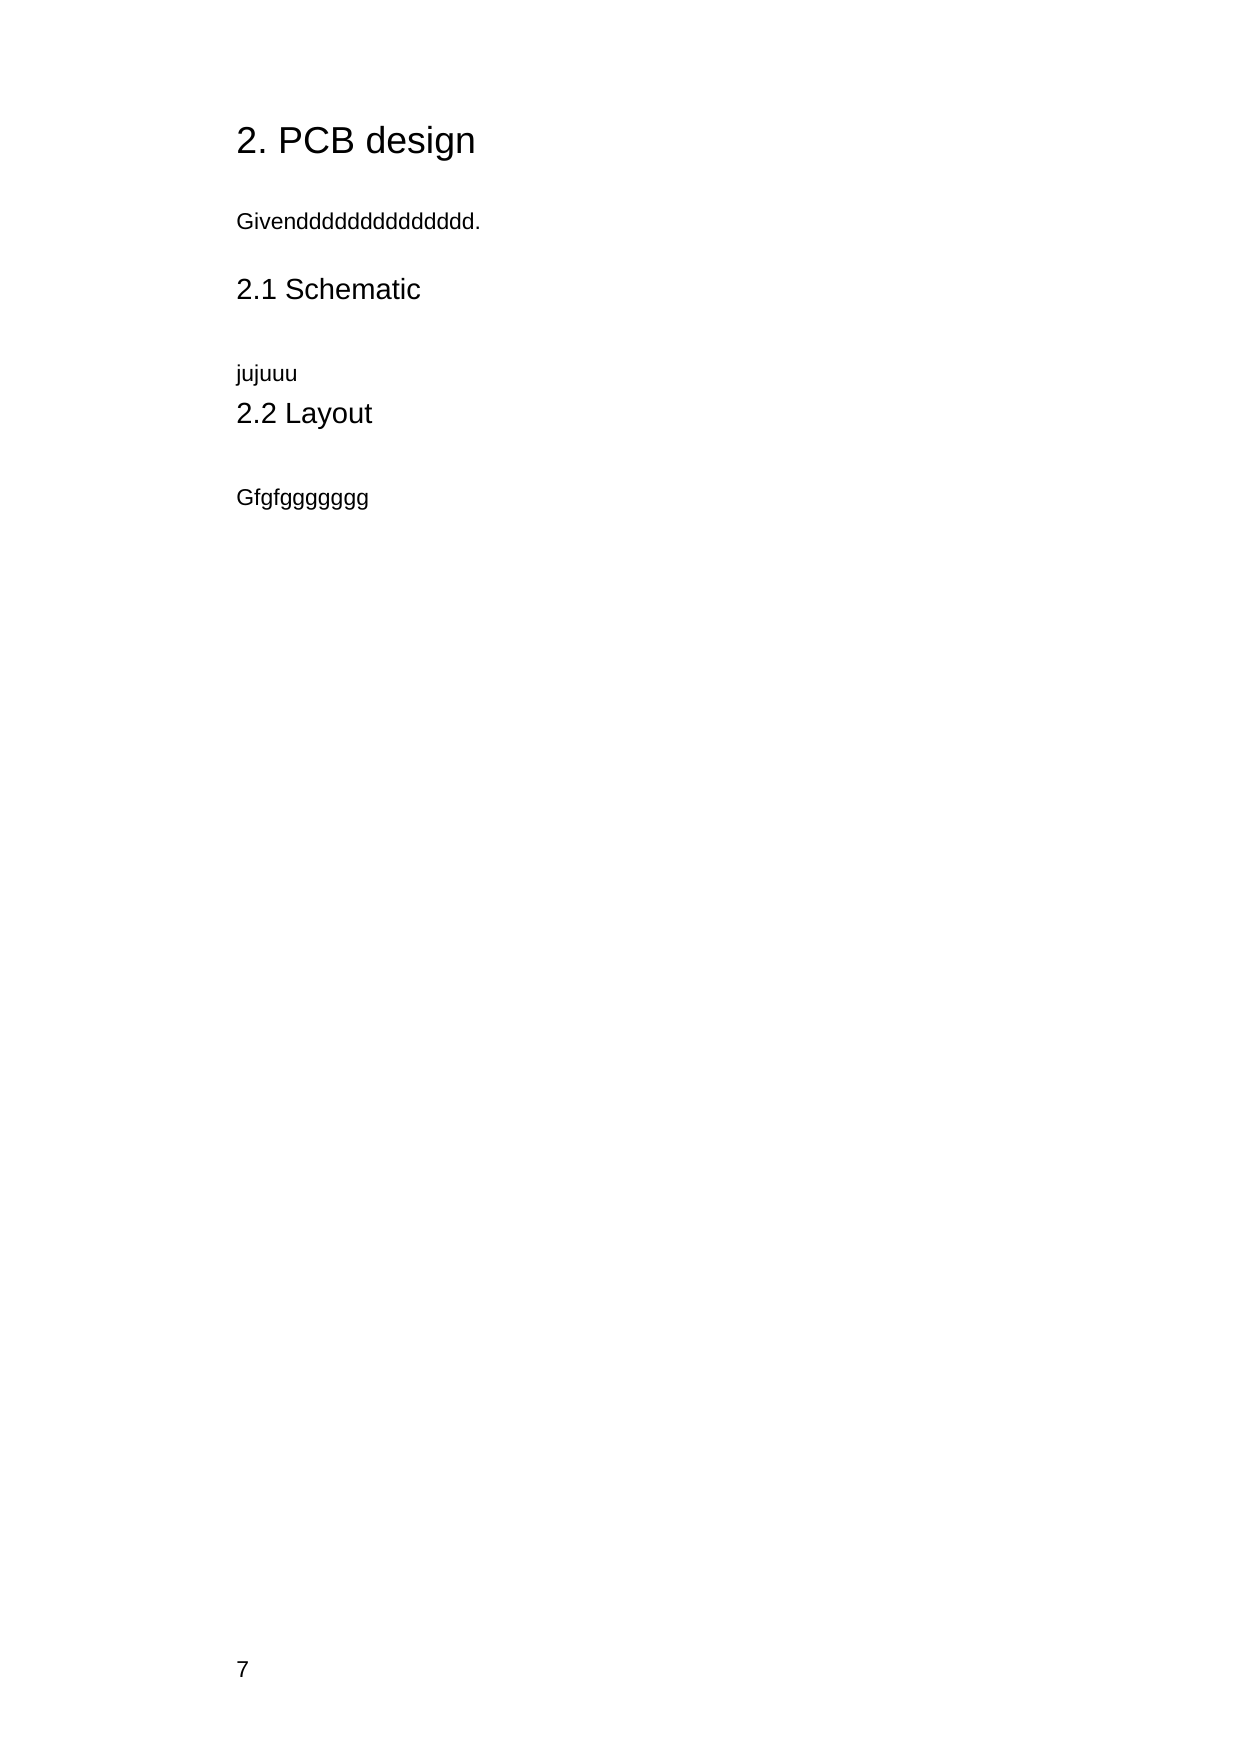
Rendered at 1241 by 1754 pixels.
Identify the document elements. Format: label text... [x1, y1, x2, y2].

text Givendddddddddddddd. [236, 208, 1122, 234]
text jujuuu [236, 360, 1122, 386]
text Gfgfggggggg [236, 484, 1122, 510]
subtitle 2.1 Schematic [236, 272, 1122, 306]
subtitle 2.2 Layout [236, 396, 1122, 430]
subtitle 2. PCB design [236, 118, 1122, 161]
